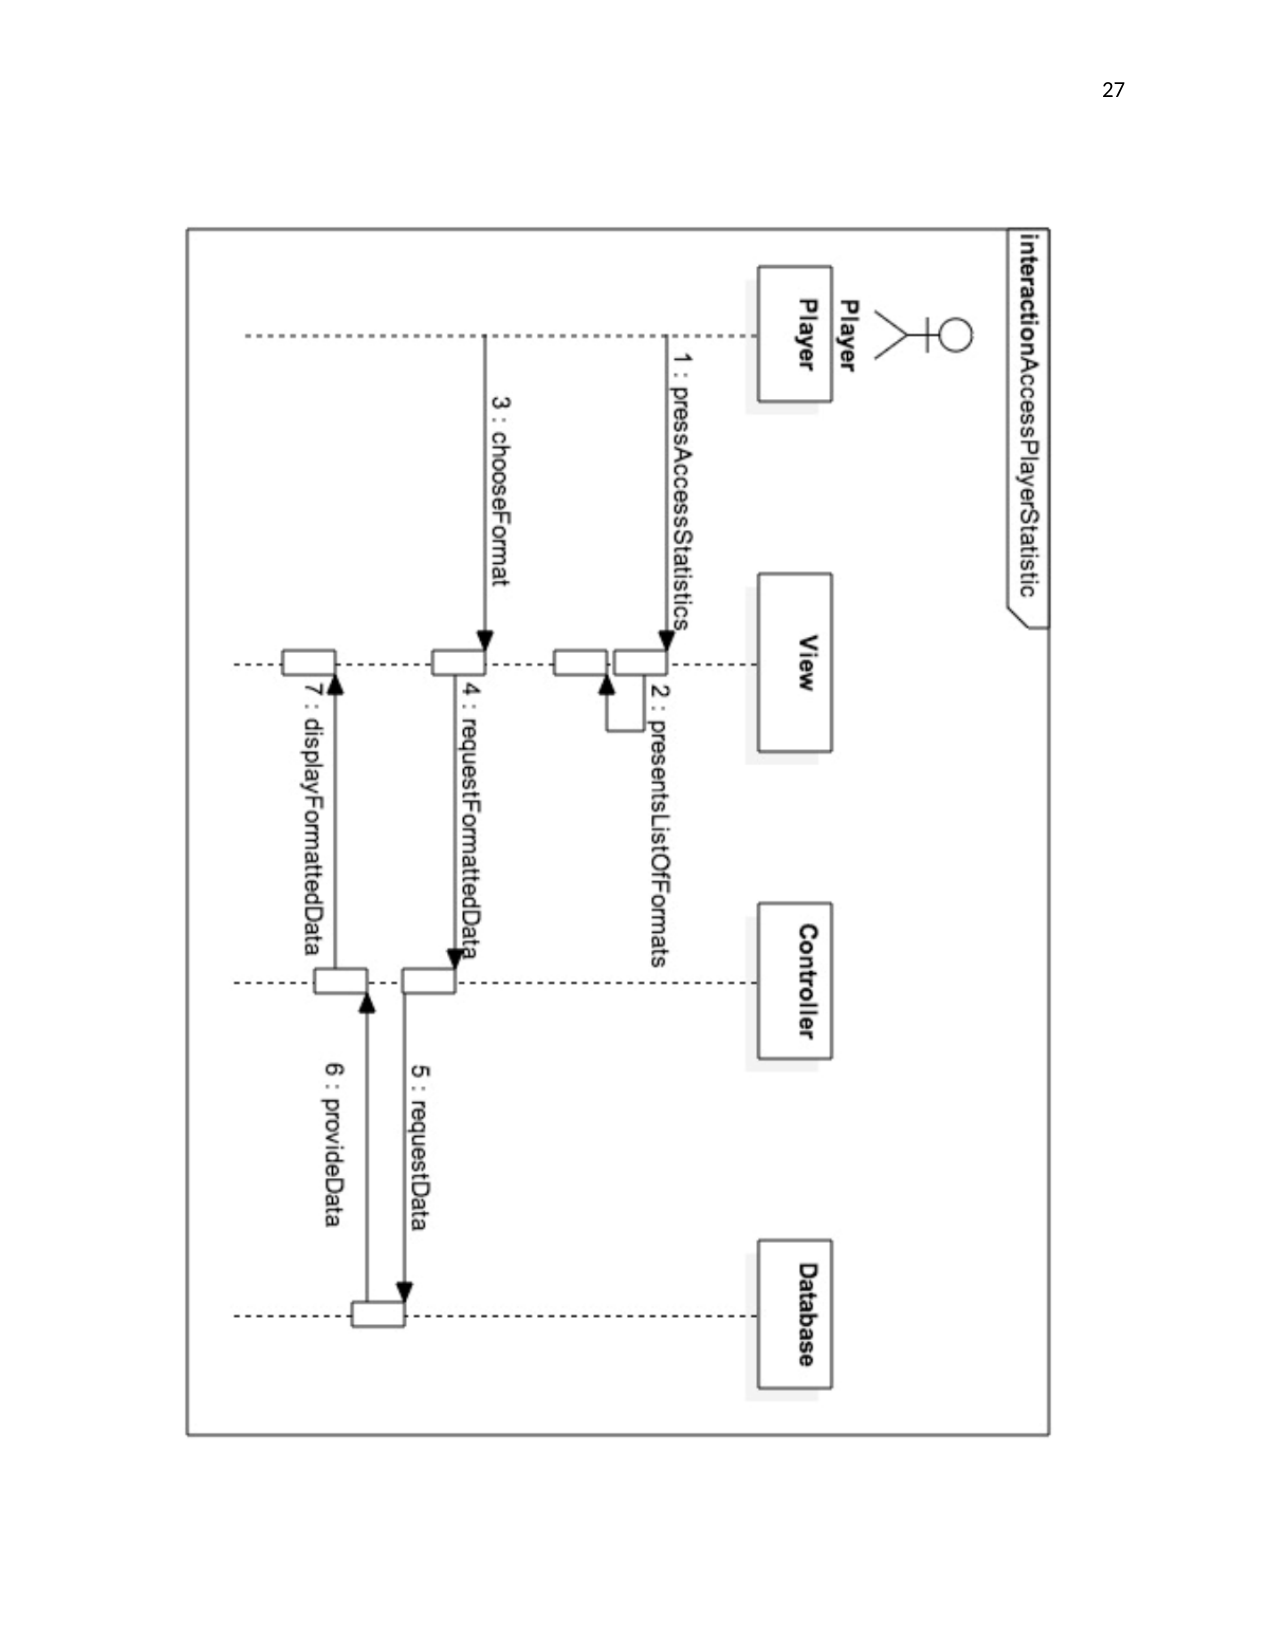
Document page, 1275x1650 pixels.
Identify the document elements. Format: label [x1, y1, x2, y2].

picture [169, 212, 1067, 1453]
